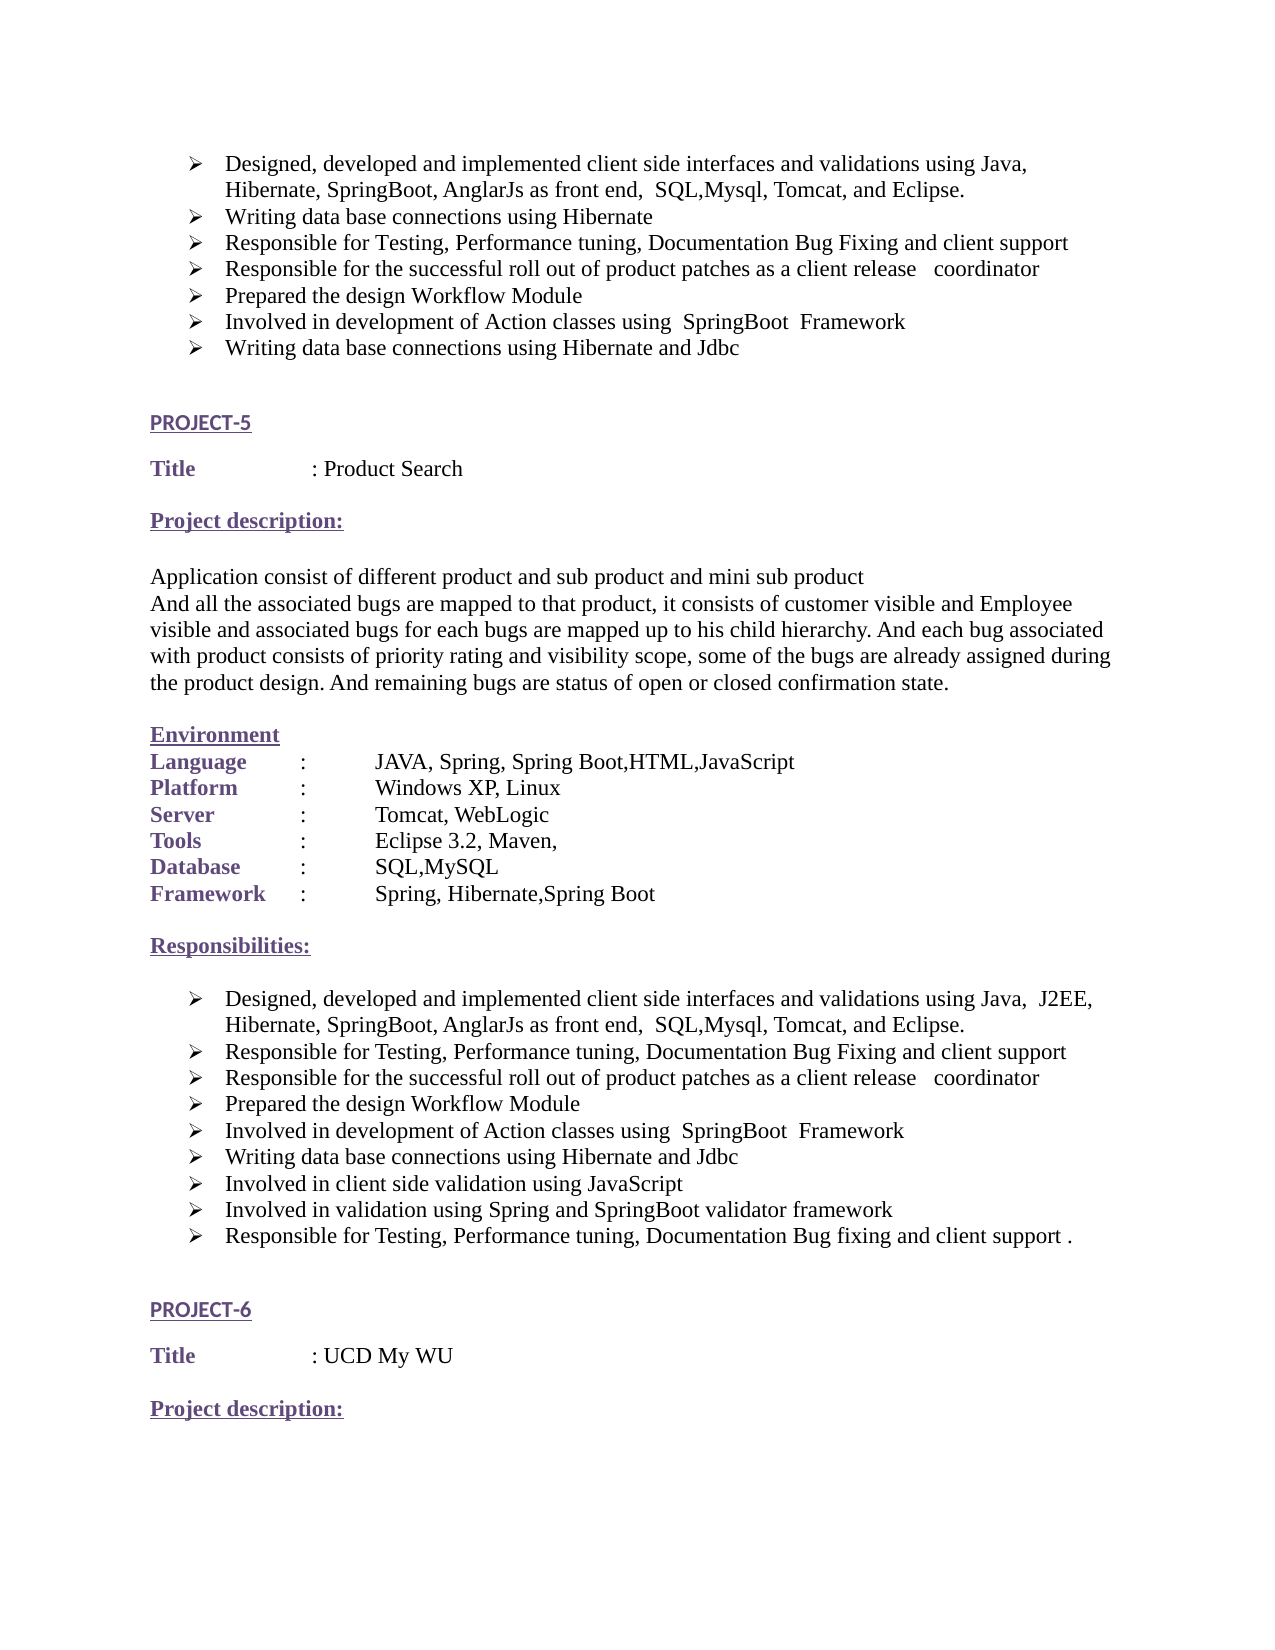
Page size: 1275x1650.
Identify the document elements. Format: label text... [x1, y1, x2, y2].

list Responsible for Testing, Performance tuning, Documentation Bug Fixing and client support [187, 229, 1125, 255]
list Writing data base connections using Hibernate and Jdbc [187, 1143, 1125, 1169]
text Title : UCD My WU [150, 1342, 1125, 1369]
list Prepared the design Workflow Module [187, 282, 1125, 308]
text Tools : Eclipse 3.2, Maven, [150, 827, 1125, 853]
list Writing data base connections using Hibernate [187, 203, 1125, 229]
text Server : Tomcat, WebLogic [150, 801, 1125, 827]
list Writing data base connections using Hibernate and Jdbc [187, 334, 1125, 361]
text PROJECT-5 [150, 408, 1125, 436]
text Title : Product Search [150, 454, 1125, 481]
text Platform : Windows XP, Linux [150, 774, 1125, 801]
text Responsibilities: [150, 932, 1125, 959]
list Designed, developed and implemented client side interfaces and validations using Java, J2EE, Hibernate, SpringBoot, AnglarJs as front end, SQL,Mysql, Tomcat, and Eclipse. [187, 985, 1125, 1038]
text Framework : Spring, Hibernate,Spring Boot [150, 880, 1125, 906]
text Database : SQL,MySQL [150, 853, 1125, 880]
list Involved in development of Action classes using SpringBoot Framework [187, 1117, 1125, 1143]
text Project description: [150, 507, 1125, 534]
list Responsible for the successful roll out of product patches as a client release coordinator [187, 255, 1125, 282]
list Involved in development of Action classes using SpringBoot Framework [187, 308, 1125, 334]
text And all the associated bugs are mapped to that product, it consists of customer visible and Employee visible and associated bugs for each bugs are mapped up to his child hierarchy. And each bug associated with product consists of priority rating and visibility scope, some of the bugs are already assigned during the product design. And remaining bugs are status of open or closed confirmation state. [150, 590, 1125, 695]
list Involved in validation using Spring and SpringBoot validator framework [187, 1196, 1125, 1222]
text Language : JAVA, Spring, Spring Boot,HTML,JavaScript [150, 748, 1125, 774]
text Project description: [150, 1395, 1125, 1421]
text PROJECT-6 [150, 1296, 1125, 1323]
list Involved in client side validation using JavaScript [187, 1169, 1125, 1196]
text Environment [150, 722, 1125, 748]
list Responsible for Testing, Performance tuning, Documentation Bug fixing and client support . [187, 1222, 1125, 1249]
list Responsible for the successful roll out of product patches as a client release coordinator [187, 1064, 1125, 1091]
text Application consist of different product and sub product and mini sub product [150, 563, 1125, 590]
list Designed, developed and implemented client side interfaces and validations using Java, Hibernate, SpringBoot, AnglarJs as front end, SQL,Mysql, Tomcat, and Eclipse. [187, 150, 1125, 203]
list Prepared the design Workflow Module [187, 1091, 1125, 1117]
list Responsible for Testing, Performance tuning, Documentation Bug Fixing and client support [187, 1038, 1125, 1064]
